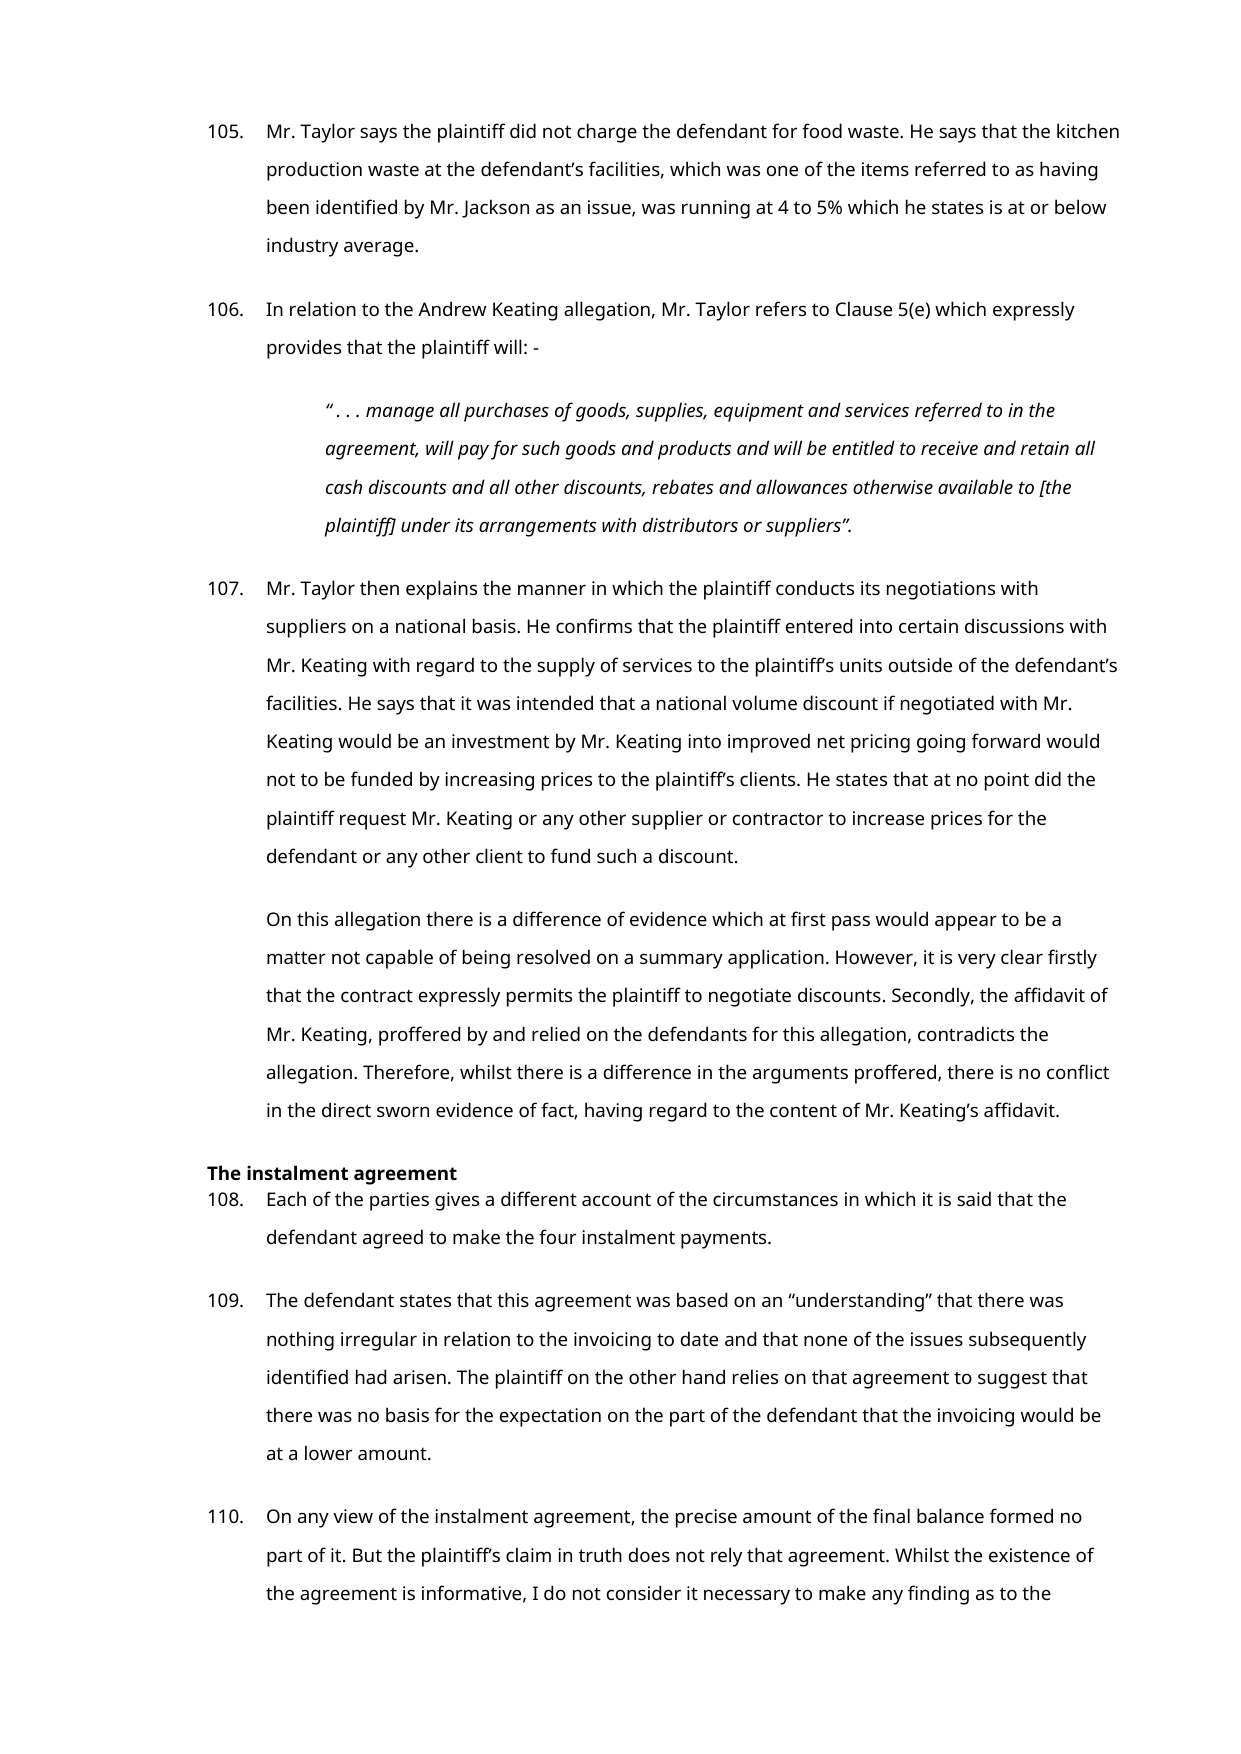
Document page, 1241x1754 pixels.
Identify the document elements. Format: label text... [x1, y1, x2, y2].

text 109. The defendant states that this agreement was based on an “understanding” that there was nothing irregular in relation to the invoicing to date and that none of the issues subsequently identified had arisen. The plaintiff on the other hand relies on that agreement to suggest that there was no basis for the expectation on the part of the defendant that the invoicing would be at a lower amount. [207, 1288, 1122, 1466]
text 108. Each of the parties gives a different account of the circumstances in which it is said that the defendant agreed to make the four instalment payments. [207, 1186, 1122, 1250]
subtitle The instalment agreement [207, 1161, 1122, 1186]
text “ . . . manage all purchases of goods, supplies, equipment and services referred to in the agreement, will pay for such goods and products and will be entitled to receive and retain all cash discounts and all other discounts, rebates and allowances otherwise available to [the plaintiff] under its arrangements with distributors or suppliers”. [266, 397, 1122, 538]
text 106. In relation to the Andrew Keating allegation, Mr. Taylor refers to Clause 5(e) which expressly provides that the plaintiff will: - [207, 296, 1122, 360]
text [207, 1504, 1122, 1606]
text On this allegation there is a difference of evidence which at first pass would appear to be a matter not capable of being resolved on a summary application. However, it is very clear firstly that the contract expressly permits the plaintiff to negotiate discounts. Secondly, the affidavit of Mr. Keating, proffered by and relied on the defendants for this allegation, contradicts the allegation. Therefore, whilst there is a difference in the arguments proffered, there is no conflict in the direct sworn evidence of fact, having regard to the content of Mr. Keating’s affidavit. [207, 906, 1122, 1123]
text 107. Mr. Taylor then explains the manner in which the plaintiff conducts its negotiations with suppliers on a national basis. He confirms that the plaintiff entered into certain discussions with Mr. Keating with regard to the supply of services to the plaintiff’s units outside of the defendant’s facilities. He says that it was intended that a national volume discount if negotiated with Mr. Keating would be an investment by Mr. Keating into improved net pricing going forward would not to be funded by increasing prices to the plaintiff’s clients. He states that at no point did the plaintiff request Mr. Keating or any other supplier or contractor to increase prices for the defendant or any other client to fund such a discount. [207, 575, 1122, 868]
text 105. Mr. Taylor says the plaintiff did not charge the defendant for food waste. He says that the kitchen production waste at the defendant’s facilities, which was one of the items referred to as having been identified by Mr. Jackson as an issue, was running at 4 to 5% which he states is at or below industry average. [207, 118, 1122, 258]
